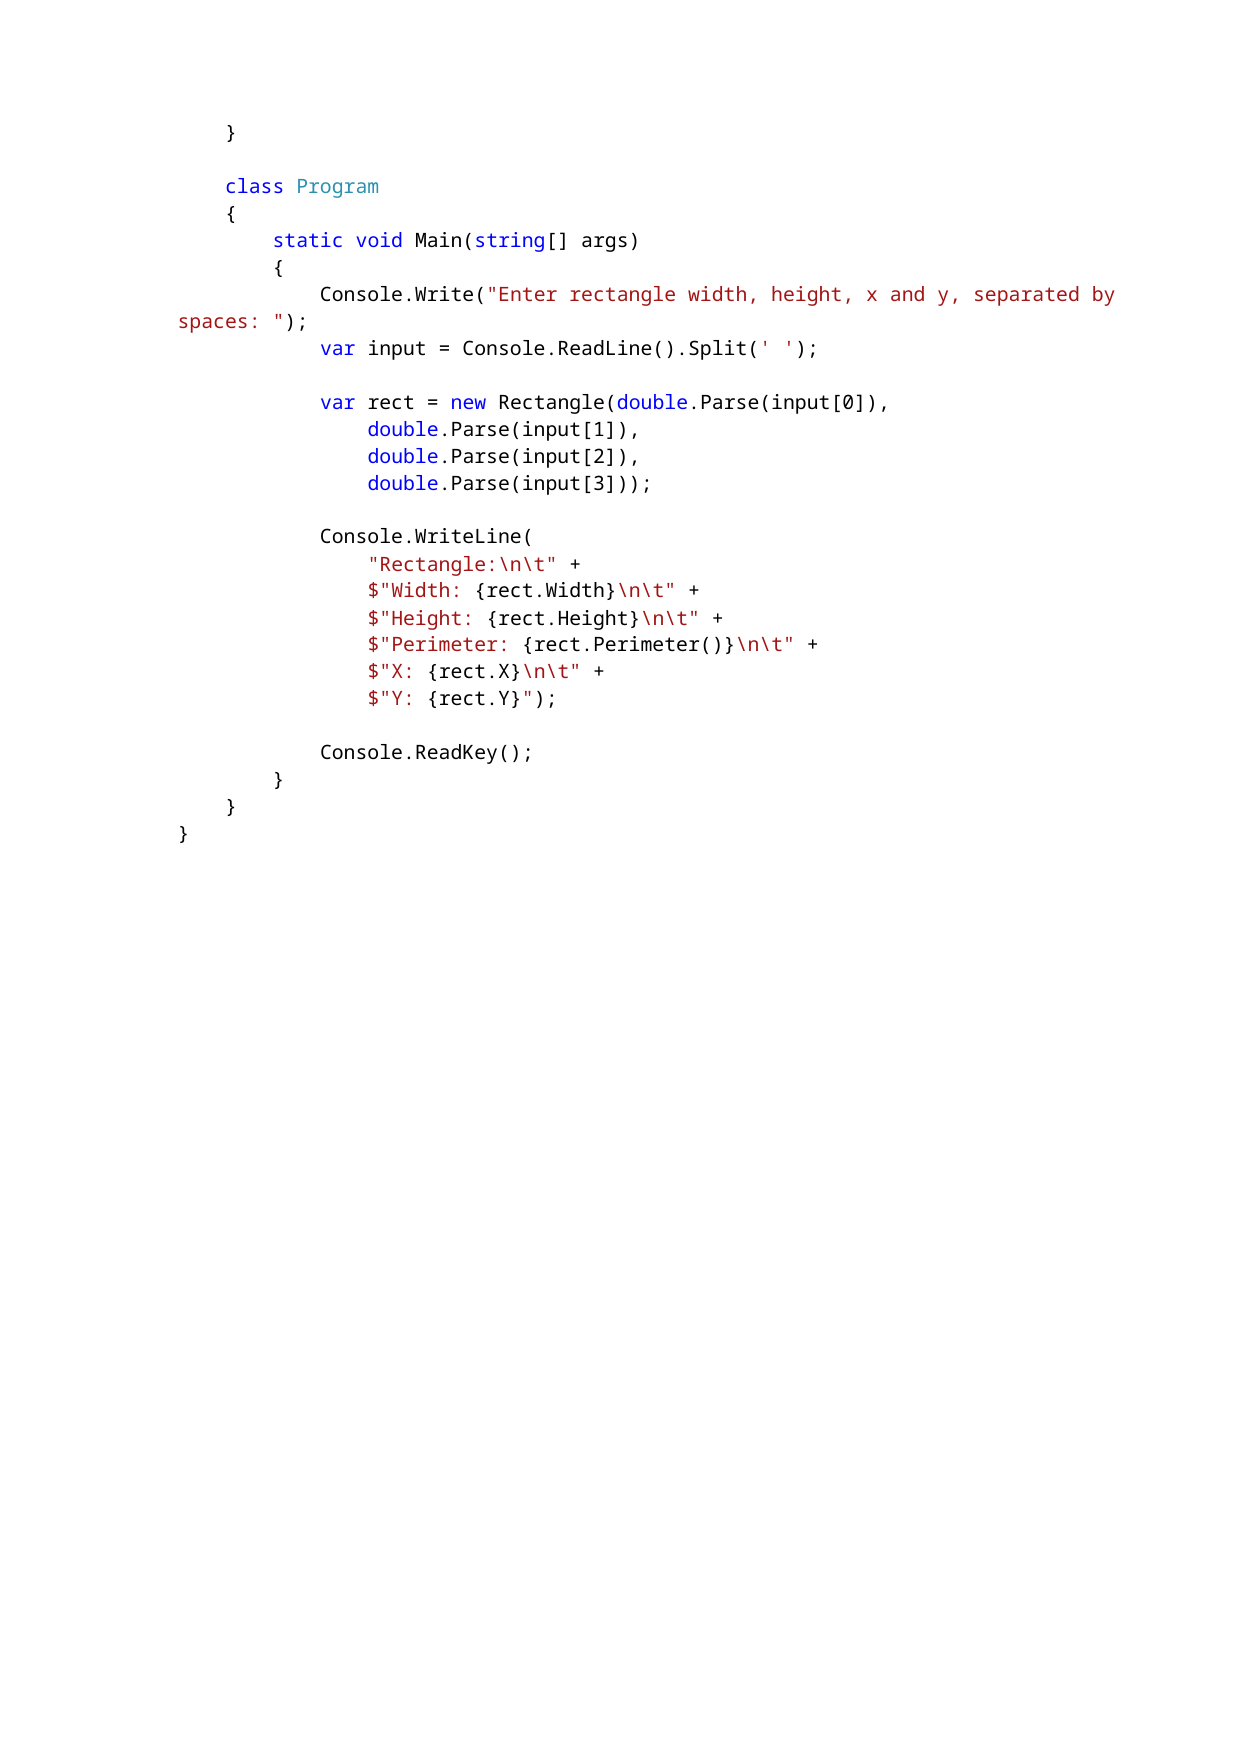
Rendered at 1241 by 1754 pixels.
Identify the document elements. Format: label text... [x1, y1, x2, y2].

text { [177, 199, 1152, 226]
text $"Y: {rect.Y}"); [177, 685, 1152, 712]
text } [177, 766, 1152, 793]
text var input = Console.ReadLine().Split(' '); [177, 334, 1152, 361]
text } [177, 118, 1152, 145]
text $"Width: {rect.Width}\n\t" + [177, 577, 1152, 604]
text Console.WriteLine( [177, 523, 1152, 550]
text "Rectangle:\n\t" + [177, 550, 1152, 577]
text $"Height: {rect.Height}\n\t" + [177, 604, 1152, 631]
text class Program [177, 172, 1152, 199]
text } [177, 793, 1152, 819]
text $"X: {rect.X}\n\t" + [177, 658, 1152, 685]
text { [177, 253, 1152, 280]
text $"Perimeter: {rect.Perimeter()}\n\t" + [177, 631, 1152, 658]
text Console.ReadKey(); [177, 739, 1152, 766]
text Console.Write("Enter rectangle width, height, x and y, separated by spaces: "); [177, 280, 1152, 334]
text double.Parse(input[1]), [177, 415, 1152, 442]
text double.Parse(input[2]), [177, 442, 1152, 469]
text double.Parse(input[3])); [177, 469, 1152, 496]
text var rect = new Rectangle(double.Parse(input[0]), [177, 388, 1152, 415]
text } [177, 819, 1152, 847]
text static void Main(string[] args) [177, 226, 1152, 253]
